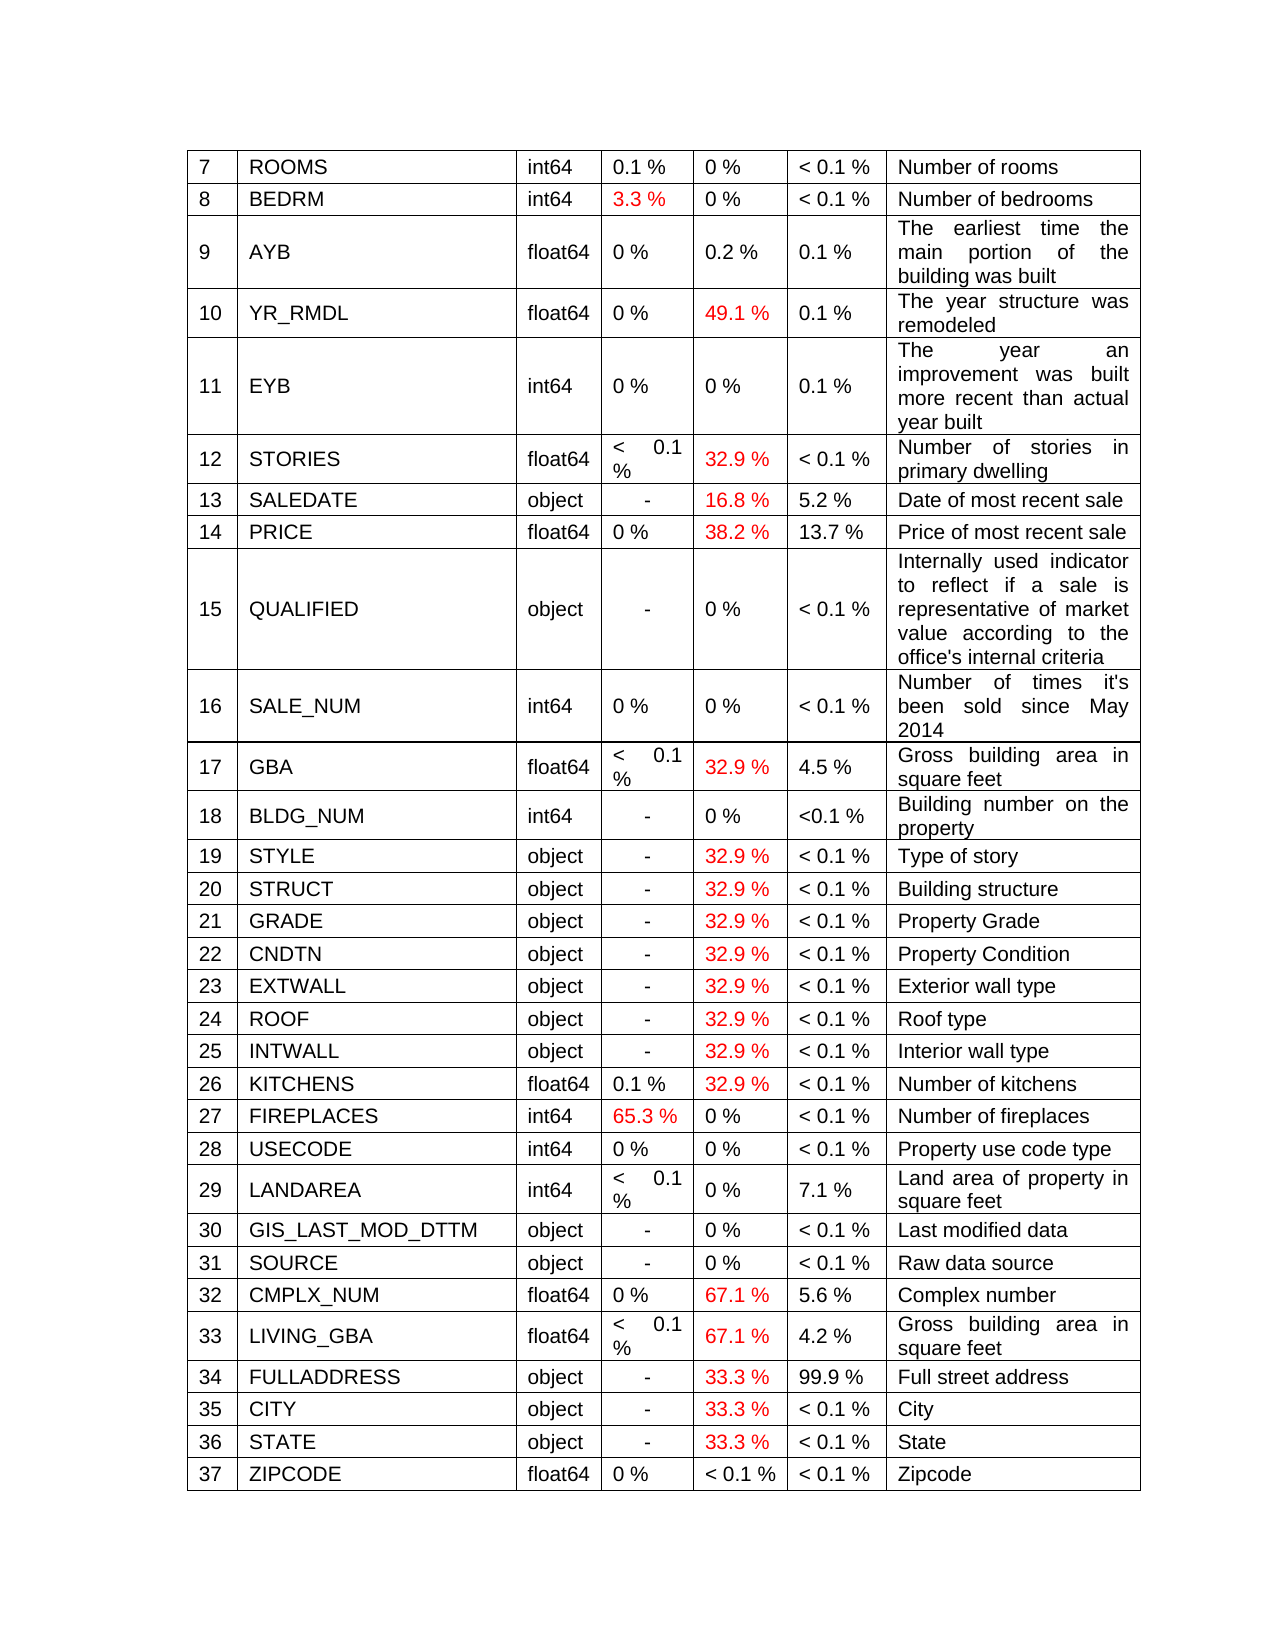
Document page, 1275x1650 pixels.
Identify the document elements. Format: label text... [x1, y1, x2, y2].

table_cell 21 [188, 905, 237, 937]
table_cell float64 [517, 1312, 601, 1360]
table_cell KITCHENS [238, 1068, 516, 1099]
table_cell ROOF [238, 1003, 516, 1034]
table_cell 11 [188, 338, 237, 434]
table_cell 0 % [694, 1165, 787, 1213]
table_cell QUALIFIED [238, 549, 516, 668]
table_cell 33.3 % [694, 1361, 787, 1392]
table_cell object [517, 1393, 601, 1425]
table_cell float64 [517, 743, 601, 790]
table_cell Exterior wall type [887, 970, 1140, 1002]
table_cell STORIES [238, 435, 516, 483]
table_cell 4.2 % [788, 1312, 886, 1360]
table_cell - [602, 1035, 693, 1067]
table_cell FIREPLACES [238, 1100, 516, 1132]
table_cell SOURCE [238, 1247, 516, 1278]
table_cell Number of fireplaces [887, 1100, 1140, 1132]
table_cell 65.3 % [602, 1100, 693, 1132]
table_cell ROOMS [238, 151, 516, 182]
table_cell object [517, 1361, 601, 1392]
table_cell 5.2 % [788, 484, 886, 515]
table_cell object [517, 905, 601, 937]
table_cell 0 % [602, 338, 693, 434]
table_cell 0.1 % [788, 289, 886, 337]
table_cell State [887, 1426, 1140, 1457]
table_cell City [887, 1393, 1140, 1425]
table_cell 30 [188, 1214, 237, 1246]
table_cell 0 % [694, 1133, 787, 1164]
table_cell BLDG_NUM [238, 791, 516, 839]
table_cell 32.9 % [694, 970, 787, 1002]
table_cell LIVING_GBA [238, 1312, 516, 1360]
table_cell 14 [188, 516, 237, 548]
table_cell 24 [188, 1003, 237, 1034]
table_cell 15 [188, 549, 237, 668]
table_cell Building number on the property [887, 791, 1140, 839]
table_cell 36 [188, 1426, 237, 1457]
table_cell - [602, 791, 693, 839]
table_cell object [517, 1214, 601, 1246]
table_cell CMPLX_NUM [238, 1279, 516, 1311]
table_cell 13 [188, 484, 237, 515]
table_cell 0 % [694, 338, 787, 434]
table_cell CNDTN [238, 938, 516, 969]
table_cell 32 [188, 1279, 237, 1311]
table_cell 49.1 % [694, 289, 787, 337]
table_cell object [517, 970, 601, 1002]
table_cell 0 % [602, 1458, 693, 1490]
table_cell 0 % [694, 549, 787, 668]
table_cell AYB [238, 216, 516, 288]
table_cell 0 % [694, 1247, 787, 1278]
table_cell object [517, 484, 601, 515]
table_cell - [602, 1393, 693, 1425]
table_cell Number of times it's been sold since May 2014 [887, 670, 1140, 741]
table_cell < 0.1 % [602, 1165, 693, 1213]
table_cell int64 [517, 184, 601, 215]
table_cell - [602, 970, 693, 1002]
table_cell 26 [188, 1068, 237, 1099]
table_cell < 0.1 % [788, 938, 886, 969]
table_cell < 0.1 % [788, 970, 886, 1002]
table_cell 10 [188, 289, 237, 337]
table_cell Property Condition [887, 938, 1140, 969]
table_cell - [602, 1247, 693, 1278]
table_cell - [602, 938, 693, 969]
table_cell GBA [238, 743, 516, 790]
table_cell < 0.1 % [694, 1458, 787, 1490]
table_cell EYB [238, 338, 516, 434]
table_cell 0 % [602, 1279, 693, 1311]
table_cell < 0.1 % [602, 1312, 693, 1360]
table_cell The year structure was remodeled [887, 289, 1140, 337]
table_cell - [602, 549, 693, 668]
table_cell The year an improvement was built more recent than actual year built [887, 338, 1140, 434]
table_cell 31 [188, 1247, 237, 1278]
table_cell - [602, 873, 693, 904]
table_cell < 0.1 % [788, 1100, 886, 1132]
table_cell < 0.1 % [602, 435, 693, 483]
table_cell 28 [188, 1133, 237, 1164]
table_cell 32.9 % [694, 840, 787, 872]
table_cell - [602, 905, 693, 937]
table_cell int64 [517, 1133, 601, 1164]
table_cell < 0.1 % [788, 549, 886, 668]
table_cell BEDRM [238, 184, 516, 215]
table_cell The earliest time the main portion of the building was built [887, 216, 1140, 288]
table_cell PRICE [238, 516, 516, 548]
table_cell < 0.1 % [788, 1426, 886, 1457]
table_cell 5.6 % [788, 1279, 886, 1311]
table_cell 29 [188, 1165, 237, 1213]
table_cell object [517, 1426, 601, 1457]
table_cell - [602, 840, 693, 872]
table_cell 0.1 % [602, 1068, 693, 1099]
table_cell 32.9 % [694, 905, 787, 937]
table_cell STYLE [238, 840, 516, 872]
table_cell Type of story [887, 840, 1140, 872]
table_cell 25 [188, 1035, 237, 1067]
table_cell < 0.1 % [788, 184, 886, 215]
table_cell 18 [188, 791, 237, 839]
table_cell 32.9 % [694, 1068, 787, 1099]
table_cell Building structure [887, 873, 1140, 904]
table_cell 4.5 % [788, 743, 886, 790]
table_cell float64 [517, 1279, 601, 1311]
table_cell 27 [188, 1100, 237, 1132]
table_cell float64 [517, 1458, 601, 1490]
table_cell 32.9 % [694, 1035, 787, 1067]
table_cell < 0.1 % [788, 840, 886, 872]
table_cell < 0.1 % [788, 1458, 886, 1490]
table_cell < 0.1 % [788, 1068, 886, 1099]
table_cell < 0.1 % [788, 1003, 886, 1034]
table_cell 32.9 % [694, 743, 787, 790]
table_cell object [517, 938, 601, 969]
table_cell 0 % [602, 1133, 693, 1164]
table_cell Roof type [887, 1003, 1140, 1034]
table_cell 99.9 % [788, 1361, 886, 1392]
table_cell 7.1 % [788, 1165, 886, 1213]
table_cell Date of most recent sale [887, 484, 1140, 515]
table_cell 32.9 % [694, 435, 787, 483]
table_cell CITY [238, 1393, 516, 1425]
table_cell float64 [517, 1068, 601, 1099]
table_cell 0 % [694, 1100, 787, 1132]
table_cell 37 [188, 1458, 237, 1490]
table_cell STRUCT [238, 873, 516, 904]
table_cell 0 % [602, 670, 693, 741]
table_cell int64 [517, 151, 601, 182]
table_cell 0 % [694, 184, 787, 215]
table_cell - [602, 1361, 693, 1392]
table_cell 17 [188, 743, 237, 790]
table_cell object [517, 840, 601, 872]
table_cell < 0.1 % [788, 670, 886, 741]
table_cell Raw data source [887, 1247, 1140, 1278]
table_cell 23 [188, 970, 237, 1002]
table_cell 0 % [602, 516, 693, 548]
table_cell GRADE [238, 905, 516, 937]
table_cell 34 [188, 1361, 237, 1392]
table_cell object [517, 873, 601, 904]
table_cell INTWALL [238, 1035, 516, 1067]
table_cell 33 [188, 1312, 237, 1360]
table_cell float64 [517, 289, 601, 337]
table_cell 0.1 % [602, 151, 693, 182]
table_cell - [602, 1426, 693, 1457]
table_cell 3.3 % [602, 184, 693, 215]
table_cell - [602, 1214, 693, 1246]
table_cell Price of most recent sale [887, 516, 1140, 548]
table_cell < 0.1 % [788, 1247, 886, 1278]
table_cell <0.1 % [788, 791, 886, 839]
table_cell object [517, 1247, 601, 1278]
table_cell 0 % [694, 670, 787, 741]
table_cell 32.9 % [694, 873, 787, 904]
table_cell FULLADDRESS [238, 1361, 516, 1392]
table_cell object [517, 549, 601, 668]
table_cell Number of bedrooms [887, 184, 1140, 215]
table_cell 33.3 % [694, 1393, 787, 1425]
table_cell Number of rooms [887, 151, 1140, 182]
table_cell ZIPCODE [238, 1458, 516, 1490]
table_cell < 0.1 % [788, 905, 886, 937]
table_cell 67.1 % [694, 1279, 787, 1311]
table_cell float64 [517, 216, 601, 288]
table_cell 0 % [602, 216, 693, 288]
table_cell 32.9 % [694, 1003, 787, 1034]
table_cell float64 [517, 516, 601, 548]
table_cell object [517, 1003, 601, 1034]
table_cell Internally used indicator to reflect if a sale is representative of market value according to the office's internal criteria [887, 549, 1140, 668]
table_cell 67.1 % [694, 1312, 787, 1360]
table_cell Property use code type [887, 1133, 1140, 1164]
table_cell 38.2 % [694, 516, 787, 548]
table_cell SALE_NUM [238, 670, 516, 741]
table_cell 0.2 % [694, 216, 787, 288]
table_cell 9 [188, 216, 237, 288]
table_cell GIS_LAST_MOD_DTTM [238, 1214, 516, 1246]
table_cell 13.7 % [788, 516, 886, 548]
table_cell < 0.1 % [788, 435, 886, 483]
table_cell 19 [188, 840, 237, 872]
table_cell 22 [188, 938, 237, 969]
table_cell 0.1 % [788, 338, 886, 434]
table_cell EXTWALL [238, 970, 516, 1002]
table_cell - [602, 1003, 693, 1034]
table_cell Full street address [887, 1361, 1140, 1392]
table_cell float64 [517, 435, 601, 483]
table_cell 33.3 % [694, 1426, 787, 1457]
table_cell < 0.1 % [788, 151, 886, 182]
table_cell 0 % [694, 791, 787, 839]
table_cell < 0.1 % [788, 873, 886, 904]
table_cell - [602, 484, 693, 515]
table_cell 0 % [602, 289, 693, 337]
table_cell USECODE [238, 1133, 516, 1164]
table_cell Number of stories in primary dwelling [887, 435, 1140, 483]
table_cell Gross building area in square feet [887, 743, 1140, 790]
table_cell 7 [188, 151, 237, 182]
table_cell Last modified data [887, 1214, 1140, 1246]
table_cell STATE [238, 1426, 516, 1457]
table_cell Property Grade [887, 905, 1140, 937]
table_cell 20 [188, 873, 237, 904]
table_cell Zipcode [887, 1458, 1140, 1490]
table_cell 32.9 % [694, 938, 787, 969]
table_cell int64 [517, 670, 601, 741]
table_cell 16 [188, 670, 237, 741]
table_cell Gross building area in square feet [887, 1312, 1140, 1360]
table_cell SALEDATE [238, 484, 516, 515]
table_cell < 0.1 % [788, 1214, 886, 1246]
table_cell < 0.1 % [788, 1035, 886, 1067]
table_cell 0 % [694, 151, 787, 182]
table_cell < 0.1 % [788, 1133, 886, 1164]
table_cell 16.8 % [694, 484, 787, 515]
table_cell Number of kitchens [887, 1068, 1140, 1099]
table_cell int64 [517, 338, 601, 434]
table_cell Complex number [887, 1279, 1140, 1311]
table_cell Interior wall type [887, 1035, 1140, 1067]
table_cell 0.1 % [788, 216, 886, 288]
table_cell 8 [188, 184, 237, 215]
table_cell Land area of property in square feet [887, 1165, 1140, 1213]
table_cell < 0.1 % [788, 1393, 886, 1425]
table_cell 12 [188, 435, 237, 483]
table_cell LANDAREA [238, 1165, 516, 1213]
table_cell 35 [188, 1393, 237, 1425]
table_cell object [517, 1035, 601, 1067]
table_cell 0 % [694, 1214, 787, 1246]
table_cell int64 [517, 1100, 601, 1132]
table_cell YR_RMDL [238, 289, 516, 337]
table_cell int64 [517, 1165, 601, 1213]
table_cell int64 [517, 791, 601, 839]
table_cell < 0.1 % [602, 743, 693, 790]
